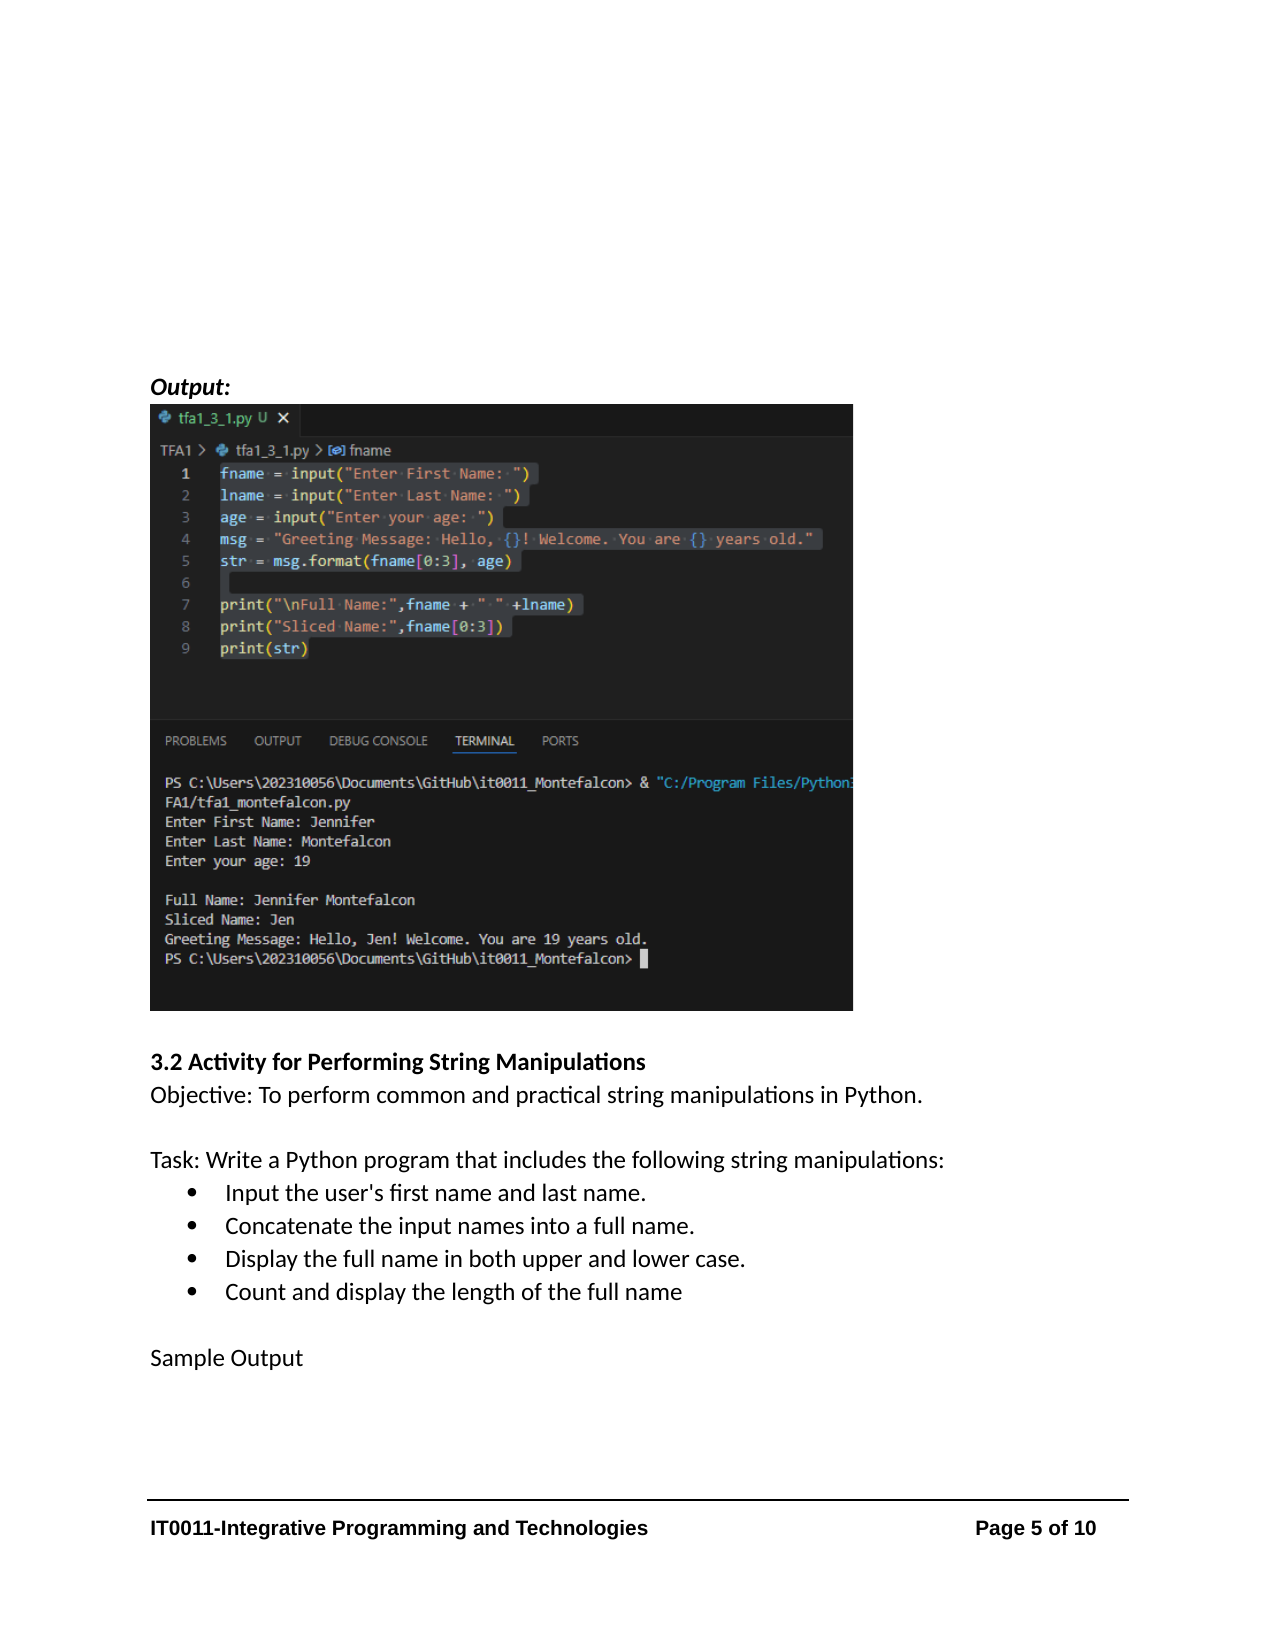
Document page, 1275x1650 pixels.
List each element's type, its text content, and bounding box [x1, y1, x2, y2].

picture [150, 404, 854, 1011]
list Count and display the length of the full name [188, 1276, 1126, 1307]
text Task: Write a Python program that includes the following string manipulations: [150, 1144, 1126, 1175]
text Sample Output [150, 1342, 1126, 1373]
text 3.2 Activity for Performing String Manipulations [150, 1046, 1126, 1076]
text Objective: To perform common and practical string manipulations in Python. [150, 1079, 1126, 1109]
list Concatenate the input names into a full name. [188, 1210, 1126, 1241]
text Output: [150, 371, 1126, 402]
list Input the user's first name and last name. [188, 1177, 1126, 1208]
list Display the full name in both upper and lower case. [188, 1243, 1126, 1274]
